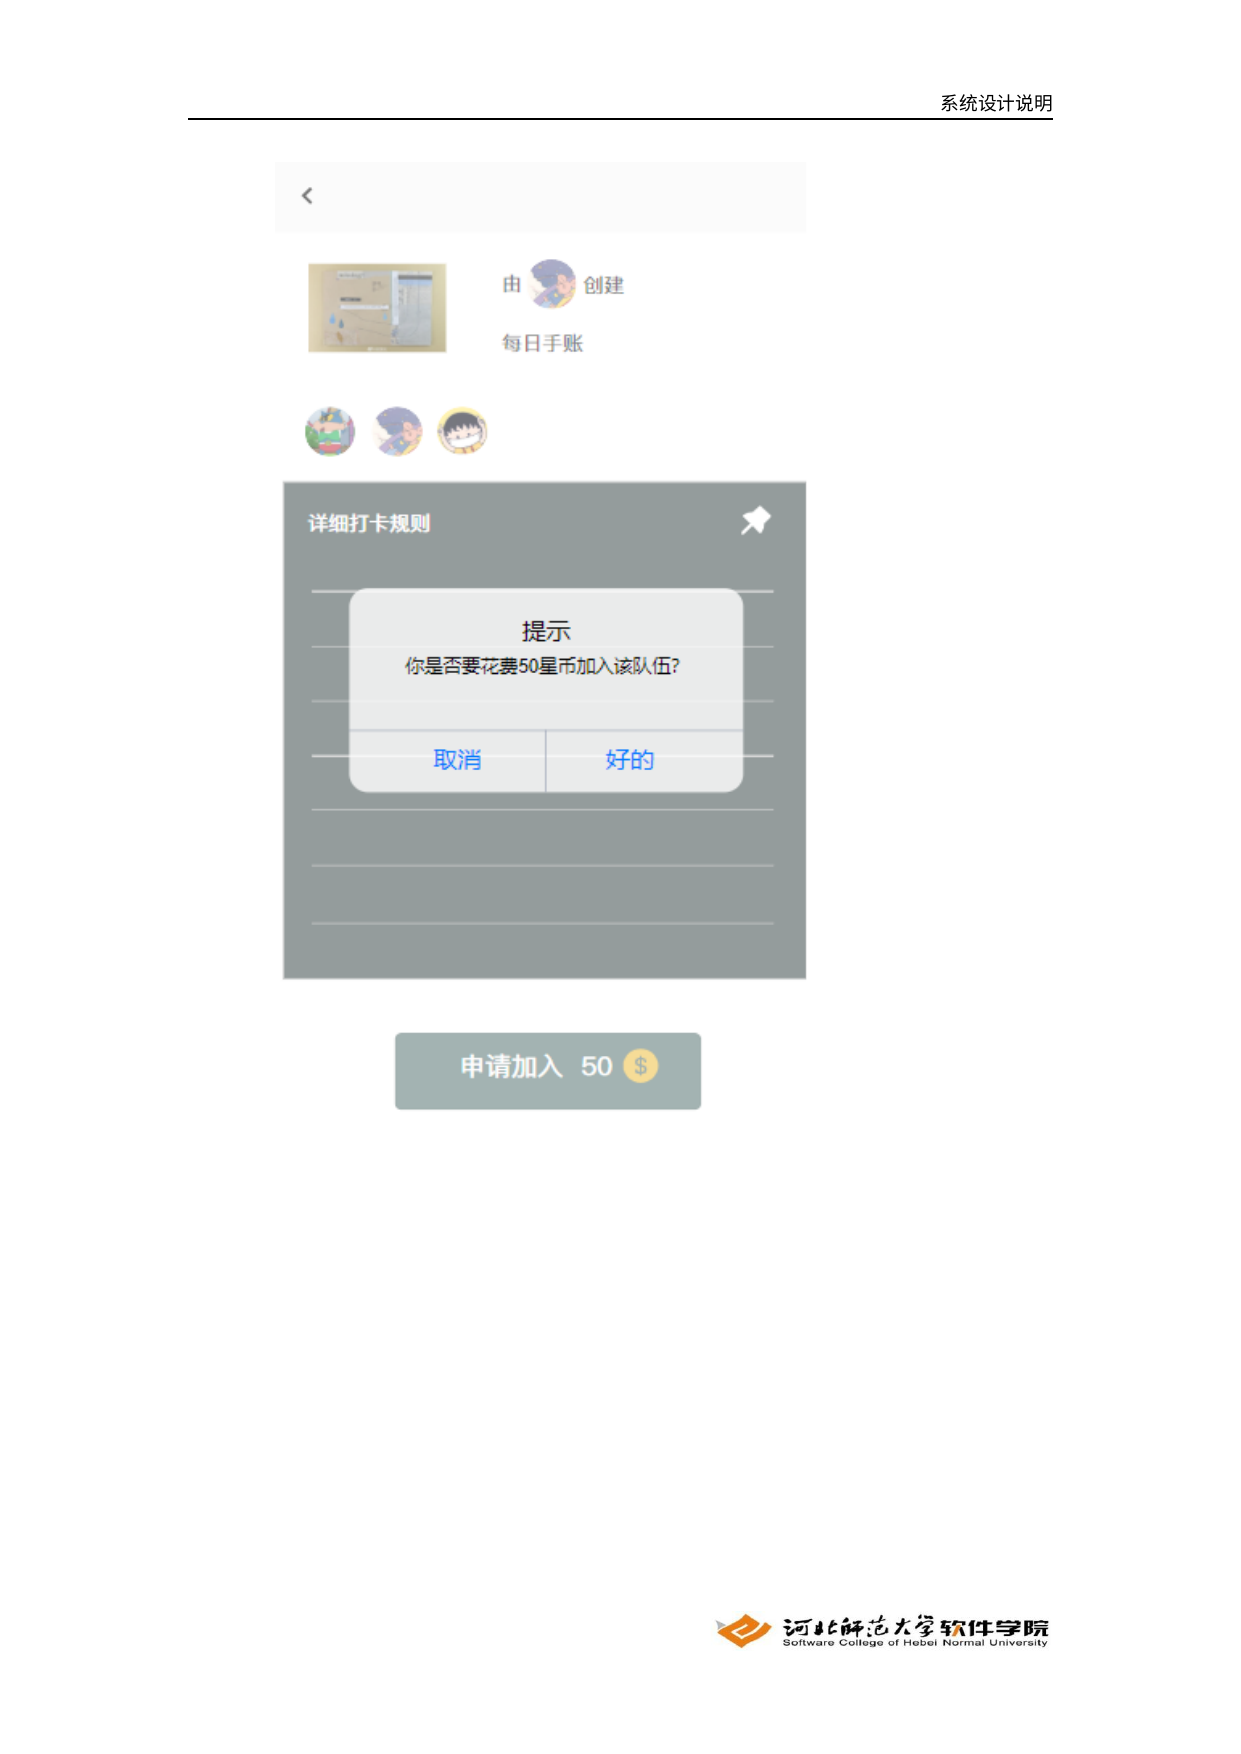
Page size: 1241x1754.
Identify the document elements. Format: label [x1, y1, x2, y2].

picture [710, 1611, 1053, 1651]
picture [275, 162, 807, 1210]
